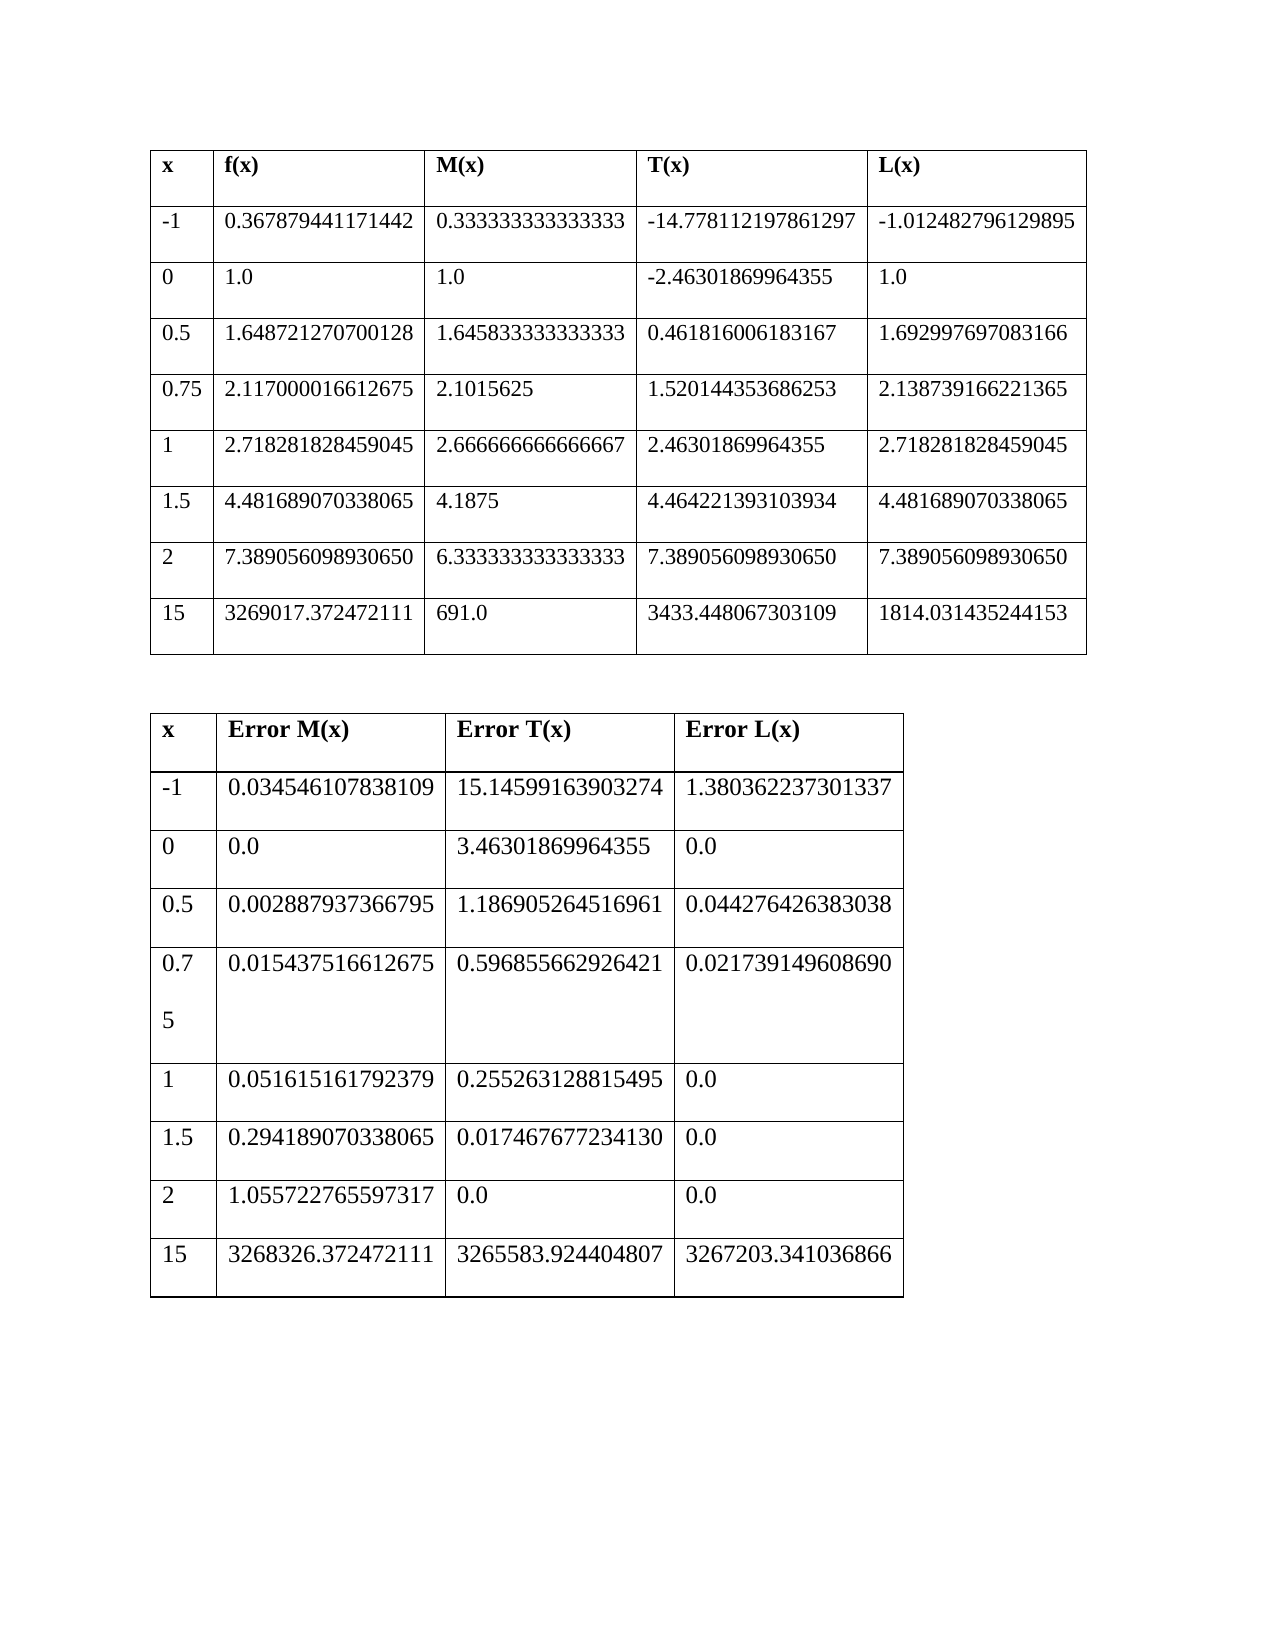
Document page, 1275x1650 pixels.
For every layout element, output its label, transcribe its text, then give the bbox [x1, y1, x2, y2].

table_cell 2.117000016612675 [214, 375, 424, 430]
table_cell 0.0 [217, 831, 445, 888]
table_cell 15 [151, 1239, 216, 1296]
table_cell 1814.031435244153 [868, 599, 1086, 654]
table_cell 4.464221393103934 [637, 487, 867, 542]
table_header Error T(x) [446, 714, 674, 771]
table_cell 0.051615161792379 [217, 1064, 445, 1121]
table_cell 1 [151, 1064, 216, 1121]
table_cell 2.718281828459045 [214, 431, 424, 486]
table_cell 7.389056098930650 [868, 543, 1086, 598]
table_cell 1.380362237301337 [675, 773, 903, 830]
table_header Error M(x) [217, 714, 445, 771]
table_cell 0.002887937366795 [217, 889, 445, 947]
table_cell 3269017.372472111 [214, 599, 424, 654]
table_cell 15.14599163903274 [446, 773, 674, 830]
table_header L(x) [868, 151, 1086, 206]
table_cell 1.520144353686253 [637, 375, 867, 430]
table_cell 3265583.924404807 [446, 1239, 674, 1296]
table_cell 1.5 [151, 487, 213, 542]
table_header x [151, 714, 216, 771]
table_cell 4.1875 [425, 487, 636, 542]
table_cell 2.1015625 [425, 375, 636, 430]
table_cell 0 [151, 831, 216, 888]
table_cell 691.0 [425, 599, 636, 654]
table_cell 0.75 [151, 948, 216, 1063]
table_cell 3268326.372472111 [217, 1239, 445, 1296]
table_cell 4.481689070338065 [214, 487, 424, 542]
table_cell 1.186905264516961 [446, 889, 674, 947]
table_cell 0.0 [675, 1122, 903, 1179]
table_cell 6.333333333333333 [425, 543, 636, 598]
table_cell 1.645833333333333 [425, 319, 636, 374]
table_cell 2.718281828459045 [868, 431, 1086, 486]
table_cell 0.255263128815495 [446, 1064, 674, 1121]
table_cell 0.0 [675, 831, 903, 888]
table_cell 1.648721270700128 [214, 319, 424, 374]
table_cell 7.389056098930650 [214, 543, 424, 598]
table_header Error L(x) [675, 714, 903, 771]
table_cell 2 [151, 543, 213, 598]
table_cell 3267203.341036866 [675, 1239, 903, 1296]
table_cell 1.0 [868, 263, 1086, 318]
table_header T(x) [637, 151, 867, 206]
table_cell 7.389056098930650 [637, 543, 867, 598]
table_header x [151, 151, 213, 206]
table_cell 2.666666666666667 [425, 431, 636, 486]
table_cell -14.778112197861297 [637, 207, 867, 262]
table_cell 0.75 [151, 375, 213, 430]
table_cell 0.333333333333333 [425, 207, 636, 262]
table_cell 0.294189070338065 [217, 1122, 445, 1179]
table_cell 0.367879441171442 [214, 207, 424, 262]
table_cell -1.012482796129895 [868, 207, 1086, 262]
table_cell 0.017467677234130 [446, 1122, 674, 1179]
table_cell 0.0 [675, 1064, 903, 1121]
table_cell 1.5 [151, 1122, 216, 1179]
table_cell 1.055722765597317 [217, 1181, 445, 1238]
table_cell 2.138739166221365 [868, 375, 1086, 430]
table_cell 3.46301869964355 [446, 831, 674, 888]
table_cell 0.021739149608690 [675, 948, 903, 1063]
table_header f(x) [214, 151, 424, 206]
table_cell 0.0 [675, 1181, 903, 1238]
table_cell -1 [151, 207, 213, 262]
table_cell 0.034546107838109 [217, 773, 445, 830]
table_cell 1.692997697083166 [868, 319, 1086, 374]
table_cell 3433.448067303109 [637, 599, 867, 654]
table_cell -2.46301869964355 [637, 263, 867, 318]
table_cell 0.461816006183167 [637, 319, 867, 374]
table_cell 2.46301869964355 [637, 431, 867, 486]
table_cell 0.5 [151, 889, 216, 947]
table_cell 15 [151, 599, 213, 654]
table_cell 1.0 [214, 263, 424, 318]
table_cell 0.015437516612675 [217, 948, 445, 1063]
table_cell 2 [151, 1181, 216, 1238]
table_cell 0.5 [151, 319, 213, 374]
table_cell 0.0 [446, 1181, 674, 1238]
table_cell 0 [151, 263, 213, 318]
table_cell 4.481689070338065 [868, 487, 1086, 542]
table_cell 1.0 [425, 263, 636, 318]
table_cell 0.596855662926421 [446, 948, 674, 1063]
table_cell 0.044276426383038 [675, 889, 903, 947]
table_cell 1 [151, 431, 213, 486]
table_cell -1 [151, 773, 216, 830]
table_header M(x) [425, 151, 636, 206]
